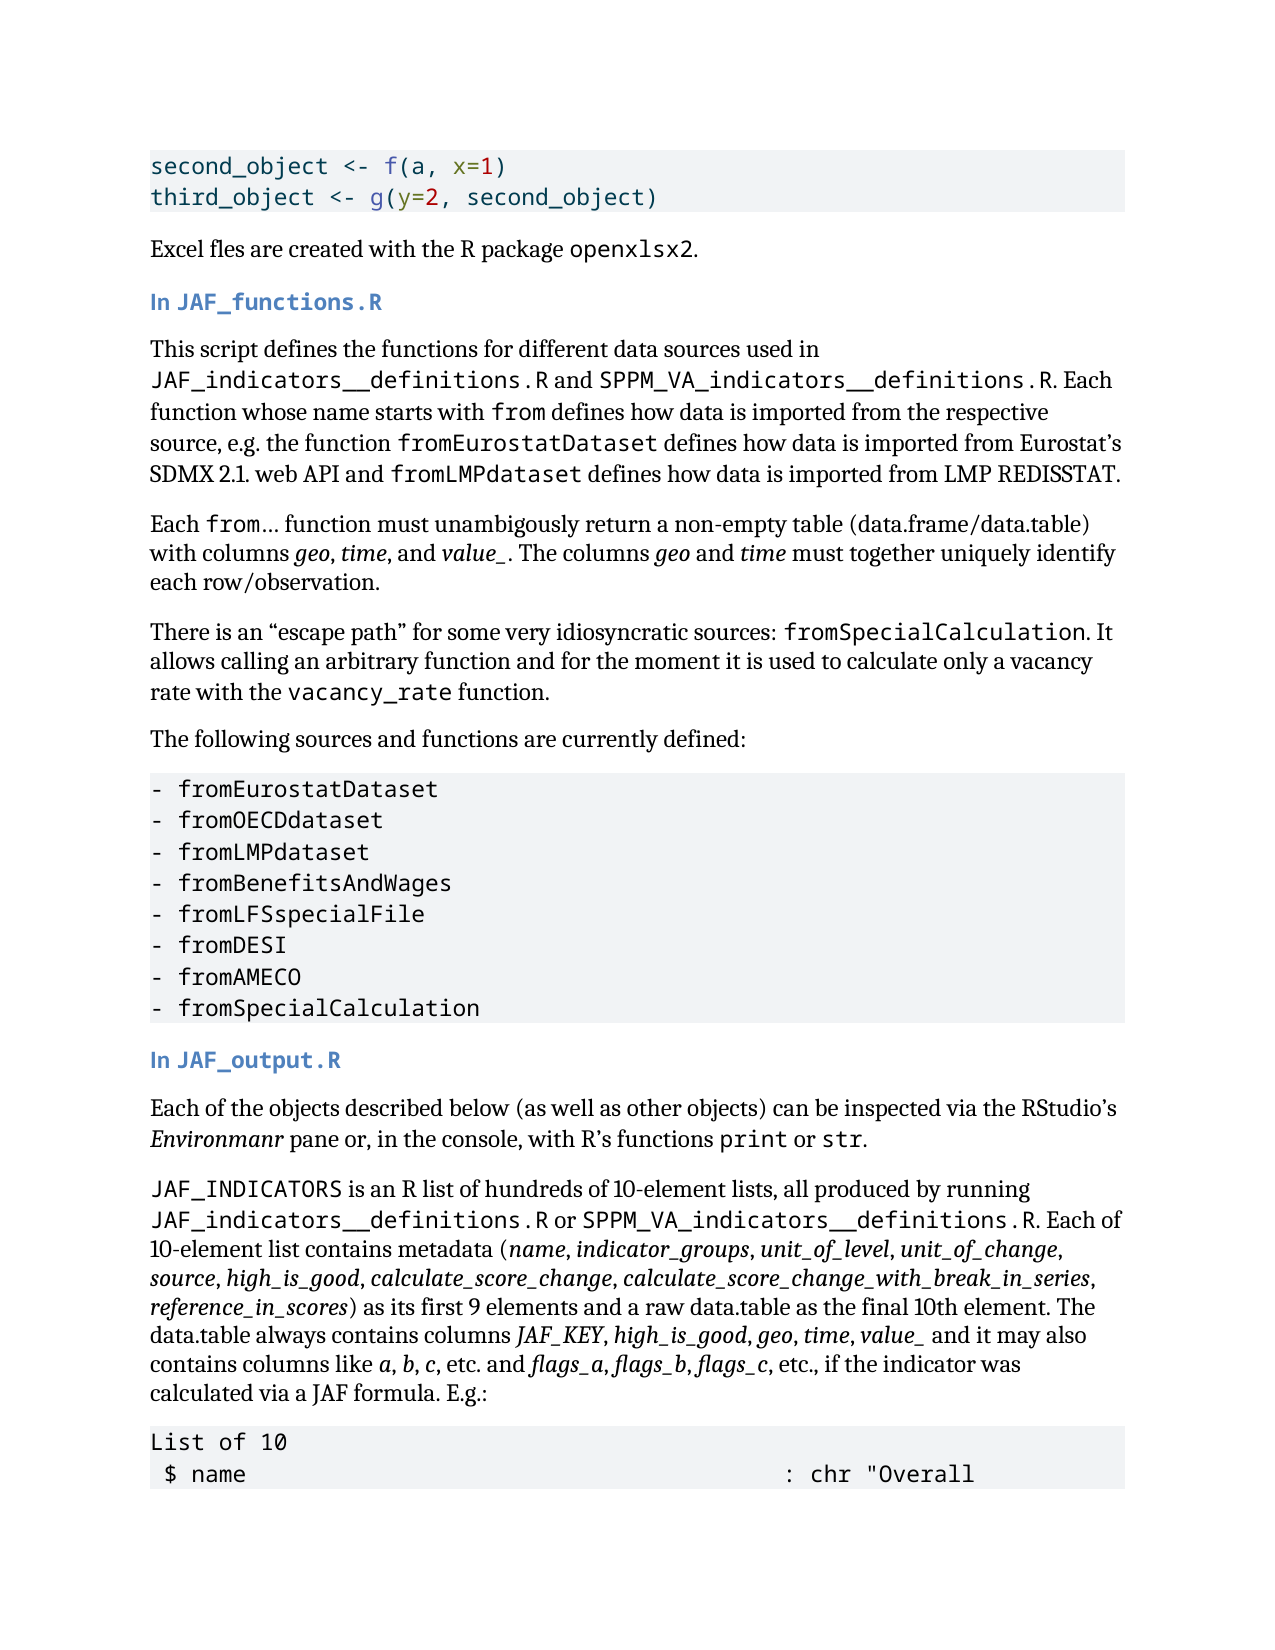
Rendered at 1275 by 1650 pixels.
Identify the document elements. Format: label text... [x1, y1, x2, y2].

text The following sources and functions are currently defined: [150, 725, 1125, 754]
text Each from… function must unambigously return a non-empty table (data.frame/data.table) with columns geo, time, and value_. The columns geo and time must together uniquely identify each row/observation. [150, 508, 1125, 597]
text This script defines the functions for different data sources used in JAF_indicators__definitions.R and SPPM_VA_indicators__definitions.R. Each function whose name starts with from defines how data is imported from the respective source, e.g. the function fromEurostatDataset defines how data is imported from Eurostat’s SDMX 2.1. web API and fromLMPdataset defines how data is imported from LMP REDISSTAT. [150, 335, 1125, 489]
subtitle In JAF_output.R [150, 1044, 1125, 1075]
text Each of the objects described below (as well as other objects) can be inspected via the RStudio’s Environmanr pane or, in the console, with R’s functions print or str. [150, 1094, 1125, 1154]
text - fromEurostatDataset - fromOECDdataset - fromLMPdataset - fromBenefitsAndWages - fromLFSspecialFile - fromDESI - fromAMECO - fromSpecialCalculation [150, 773, 1125, 1023]
text JAF_INDICATORS is an R list of hundreds of 10-element lists, all produced by running JAF_indicators__definitions.R or SPPM_VA_indicators__definitions.R. Each of 10-element list contains metadata (name, indicator_groups, unit_of_level, unit_of_change, source, high_is_good, calculate_score_change, calculate_score_change_with_break_in_series, reference_in_scores) as its first 9 elements and a raw data.table as the final 10th element. The data.table always contains columns JAF_KEY, high_is_good, geo, time, value_ and it may also contains columns like a, b, c, etc. and flags_a, flags_b, flags_c, etc., if the indicator was calculated via a JAF formula. E.g.: [150, 1172, 1125, 1407]
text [150, 1426, 1125, 1489]
text Excel fles are created with the R package openxlsx2. [150, 233, 1125, 264]
text second_object <- f(a, x=1) third_object <- g(y=2, second_object) [507, 150, 1125, 212]
text There is an “escape path” for some very idiosyncratic sources: fromSpecialCalculation. It allows calling an arbitrary function and for the moment it is used to calculate only a vacancy rate with the vacancy_rate function. [150, 615, 1125, 707]
subtitle In JAF_functions.R [150, 285, 1125, 317]
